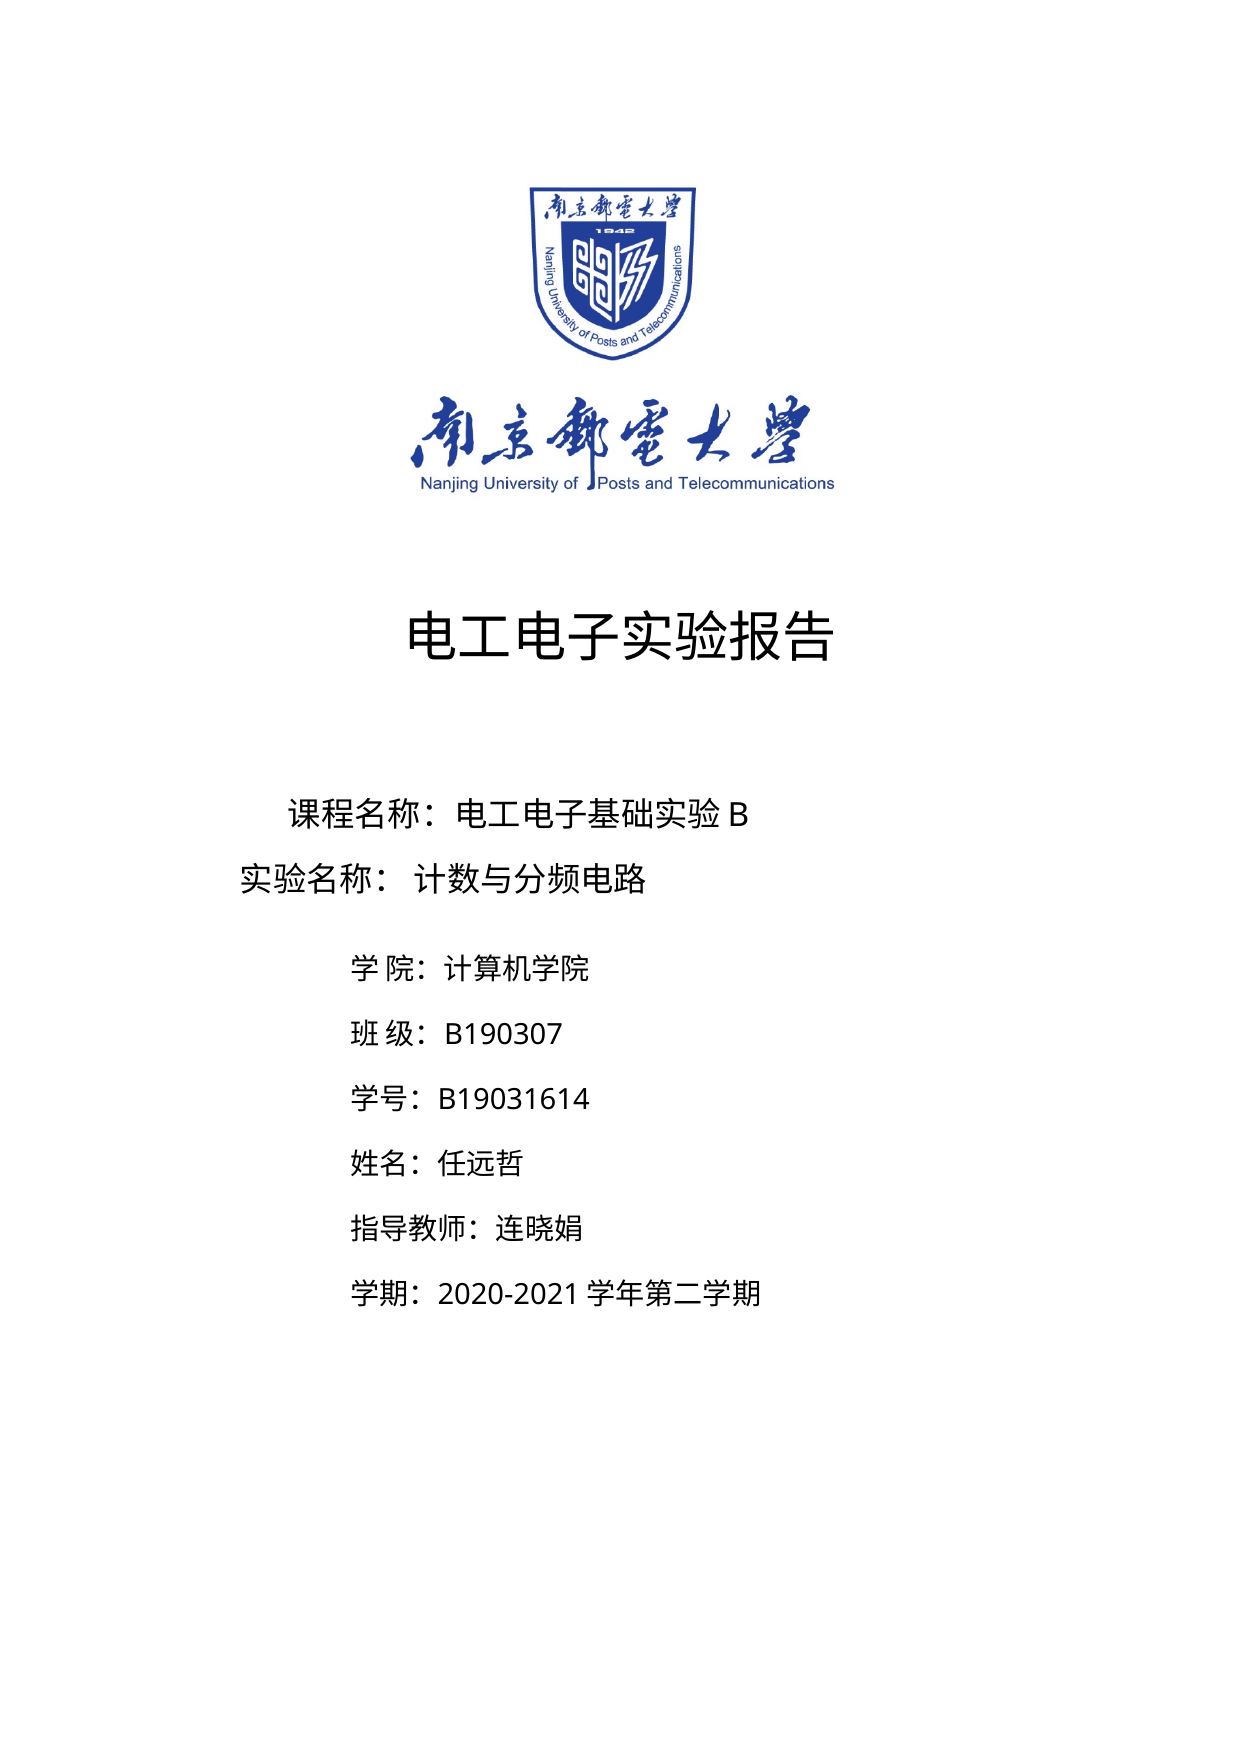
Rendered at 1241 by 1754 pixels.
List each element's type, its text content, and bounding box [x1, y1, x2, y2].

text 学期：2020-2021学年第二学期 [350, 1259, 1053, 1324]
text 学 院：计算机学院 [350, 934, 1053, 999]
picture [525, 183, 707, 365]
text 姓名：任远哲 [350, 1129, 1053, 1194]
text 学号：B19031614 [350, 1064, 1053, 1129]
text 指导教师：连晓娟 [350, 1194, 1053, 1259]
text 课程名称：电工电子基础实验B [187, 779, 1053, 844]
picture [398, 370, 838, 523]
text 班 级：B190307 [350, 999, 1053, 1064]
text 电工电子实验报告 [187, 584, 1053, 682]
subtitle 实验名称： 计数与分频电路 [187, 844, 1053, 909]
